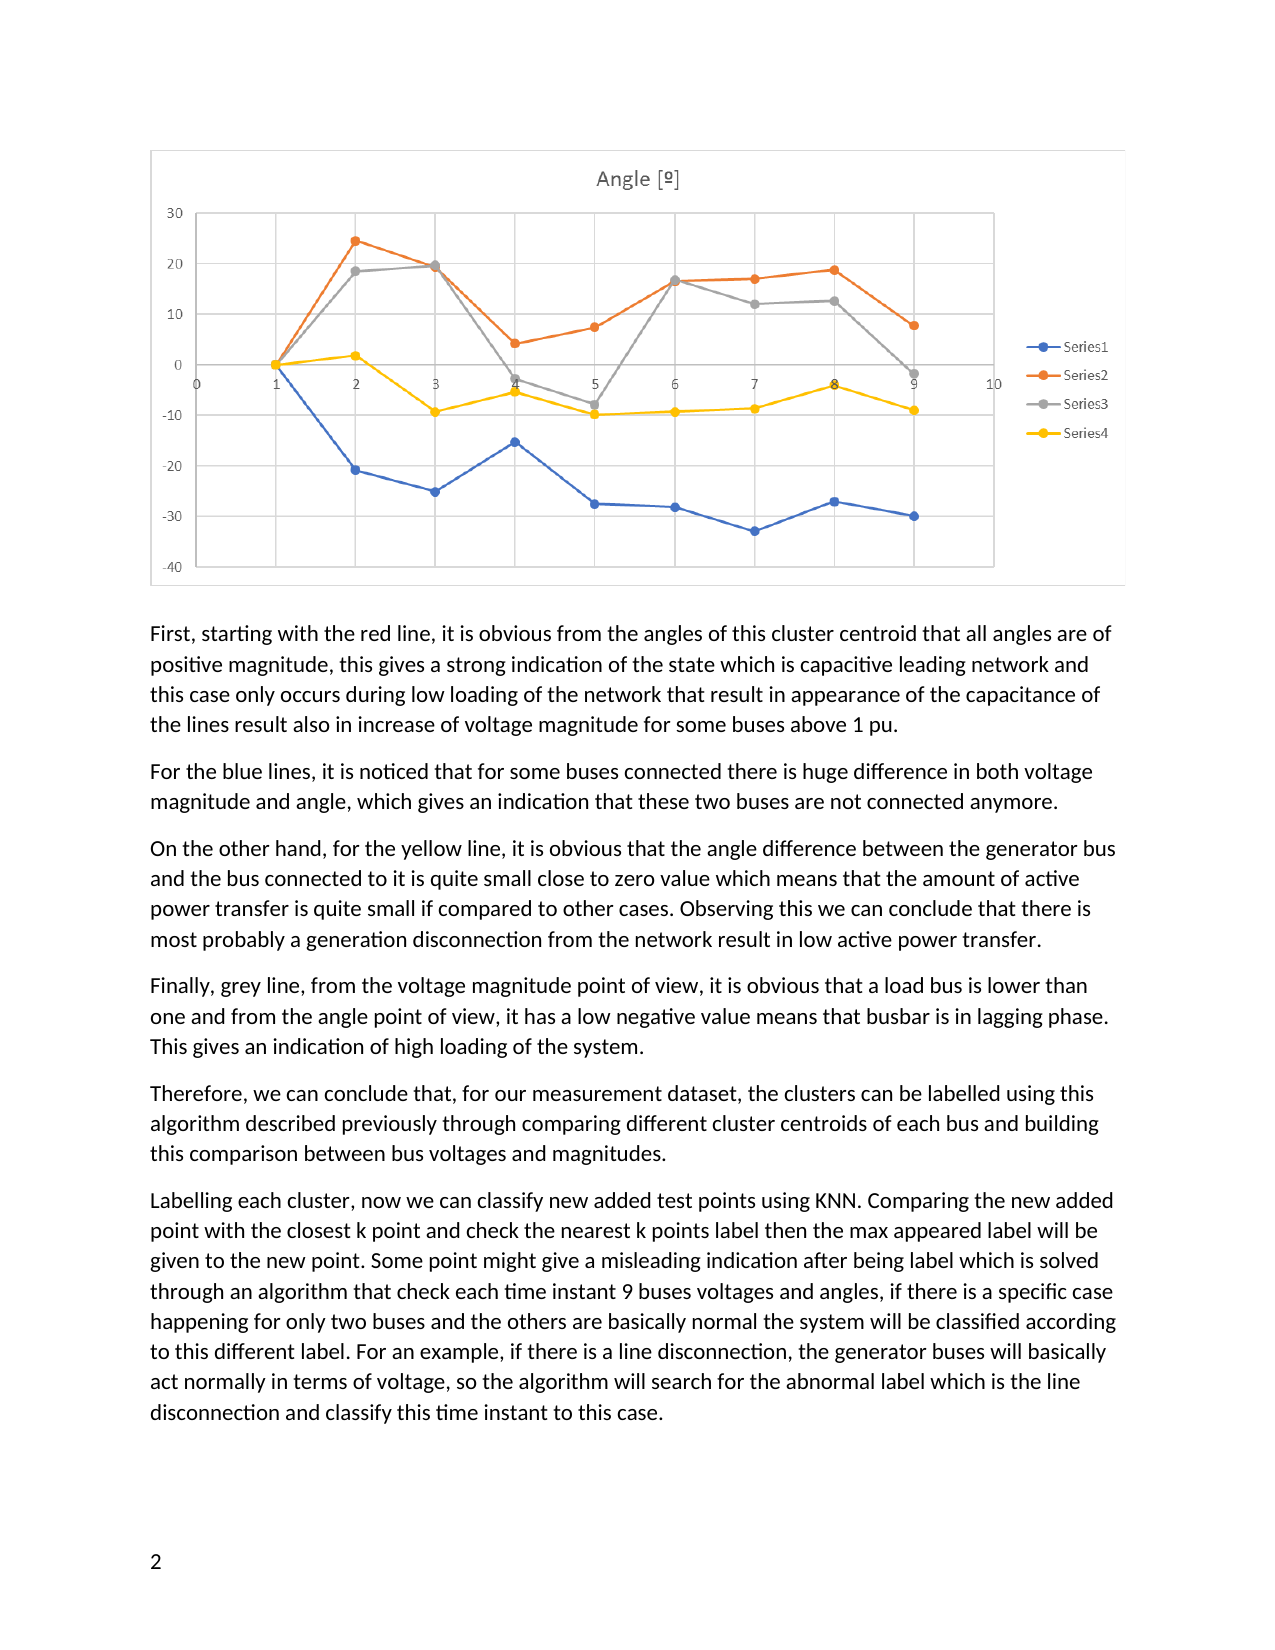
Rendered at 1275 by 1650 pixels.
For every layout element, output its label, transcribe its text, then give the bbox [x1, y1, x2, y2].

text First, starting with the red line, it is obvious from the angles of this cluster centroid that all angles are of positive magnitude, this gives a strong indication of the state which is capacitive leading network and this case only occurs during low loading of the network that result in appearance of the capacitance of the lines result also in increase of voltage magnitude for some buses above 1 pu. [150, 619, 1125, 738]
text For the blue lines, it is noticed that for some buses connected there is huge difference in both voltage magnitude and angle, which gives an indication that these two buses are not connected anymore. [150, 757, 1125, 815]
picture [150, 150, 1125, 586]
text On the other hand, for the yellow line, it is obvious that the angle difference between the generator bus and the bus connected to it is quite small close to zero value which means that the amount of active power transfer is quite small if compared to other cases. Observing this we can conclude that there is most probably a generation disconnection from the network result in low active power transfer. [150, 834, 1125, 953]
text Finally, grey line, from the voltage magnitude point of view, it is obvious that a load bus is lower than one and from the angle point of view, it has a low negative value means that busbar is in lagging phase. This gives an indication of high loading of the system. [150, 972, 1125, 1060]
text Labelling each cluster, now we can classify new added test points using KNN. Comparing the new added point with the closest k point and check the nearest k points label then the max appeared label will be given to the new point. Some point might give a misleading indication after being label which is solved through an algorithm that check each time instant 9 buses voltages and angles, if there is a specific case happening for only two buses and the others are basically normal the system will be classified according to this different label. For an example, if there is a line disconnection, the generator buses will basically act normally in terms of voltage, so the algorithm will search for the abnormal label which is the line disconnection and classify this time instant to this case. [150, 1186, 1125, 1426]
text Therefore, we can conclude that, for our measurement dataset, the clusters can be labelled using this algorithm described previously through comparing different cluster centroids of each bus and building this comparison between bus voltages and magnitudes. [150, 1079, 1125, 1167]
